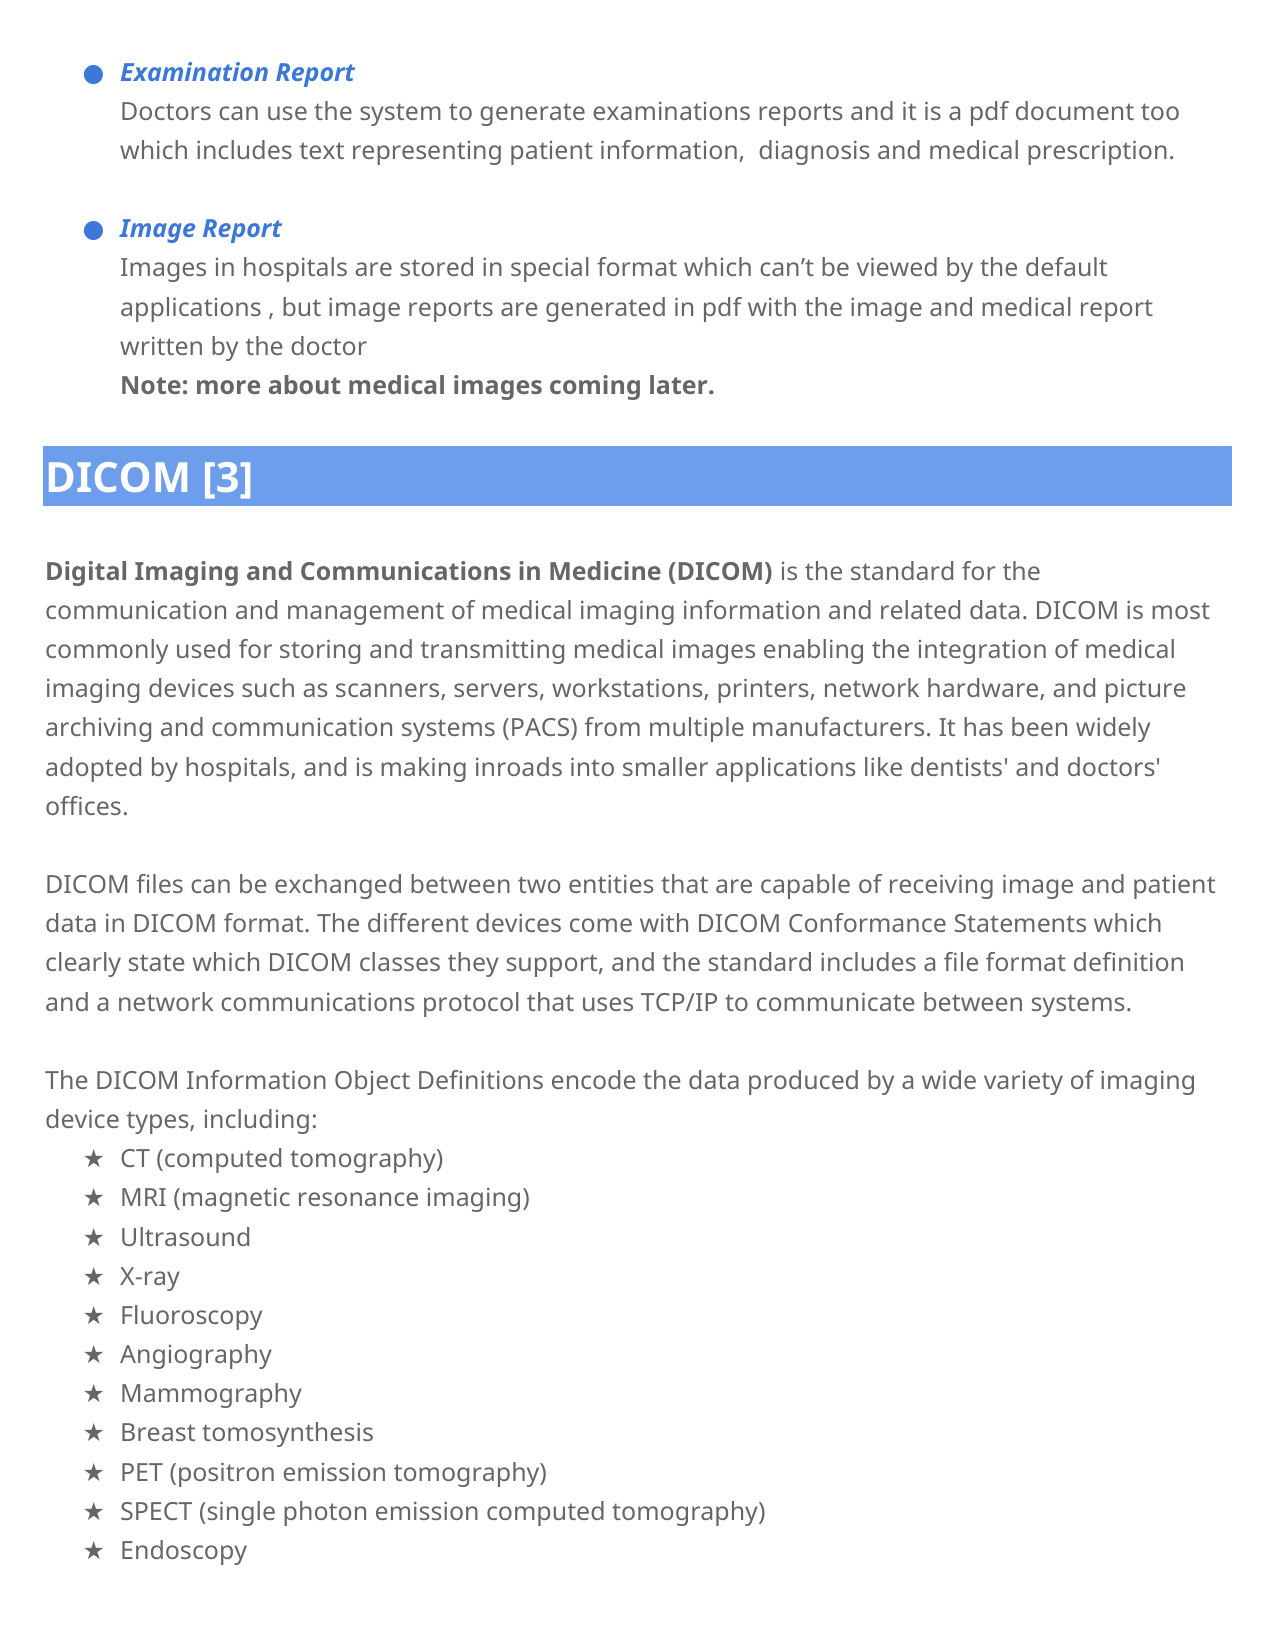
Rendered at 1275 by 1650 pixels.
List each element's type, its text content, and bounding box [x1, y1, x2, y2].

text DICOM files can be exchanged between two entities that are capable of receiving image and patient data in DICOM format. The different devices come with DICOM Conformance Statements which clearly state which DICOM classes they support, and the standard includes a file format definition and a network communications protocol that uses TCP/IP to communicate between systems. [45, 867, 1230, 1018]
list X-ray [82, 1258, 1230, 1292]
list Ultrasound [82, 1219, 1230, 1253]
list CT (computed tomography) [82, 1141, 1230, 1175]
text Doctors can use the system to generate examinations reports and it is a pdf document too which includes text representing patient information, diagnosis and medical prescription. [120, 93, 1230, 167]
list PET (positron emission tomography) [82, 1454, 1230, 1488]
subtitle DICOM [3] [45, 447, 1230, 504]
list Image Report [82, 211, 1230, 245]
list Examination Report [82, 54, 1230, 88]
text Images in hospitals are stored in special format which can’t be viewed by the default applications , but image reports are generated in pdf with the image and medical report written by the doctor [120, 250, 1230, 362]
list Endoscopy [82, 1532, 1230, 1567]
list Breast tomosynthesis [82, 1415, 1230, 1449]
list Mammography [82, 1376, 1230, 1410]
list Fluoroscopy [82, 1297, 1230, 1332]
text The DICOM Information Object Definitions encode the data produced by a wide variety of imaging device types, including: [45, 1062, 1230, 1136]
list Angiography [82, 1337, 1230, 1371]
text Digital Imaging and Communications in Medicine (DICOM) is the standard for the communication and management of medical imaging information and related data. DICOM is most commonly used for storing and transmitting medical images enabling the integration of medical imaging devices such as scanners, servers, workstations, printers, network hardware, and picture archiving and communication systems (PACS) from multiple manufacturers. It has been widely adopted by hospitals, and is making inroads into smaller applications like dentists' and doctors' offices. [45, 553, 1230, 822]
list SPECT (single photon emission computed tomography) [82, 1493, 1230, 1527]
list MRI (magnetic resonance imaging) [82, 1180, 1230, 1214]
text Note: more about medical images coming later. [120, 367, 1230, 441]
